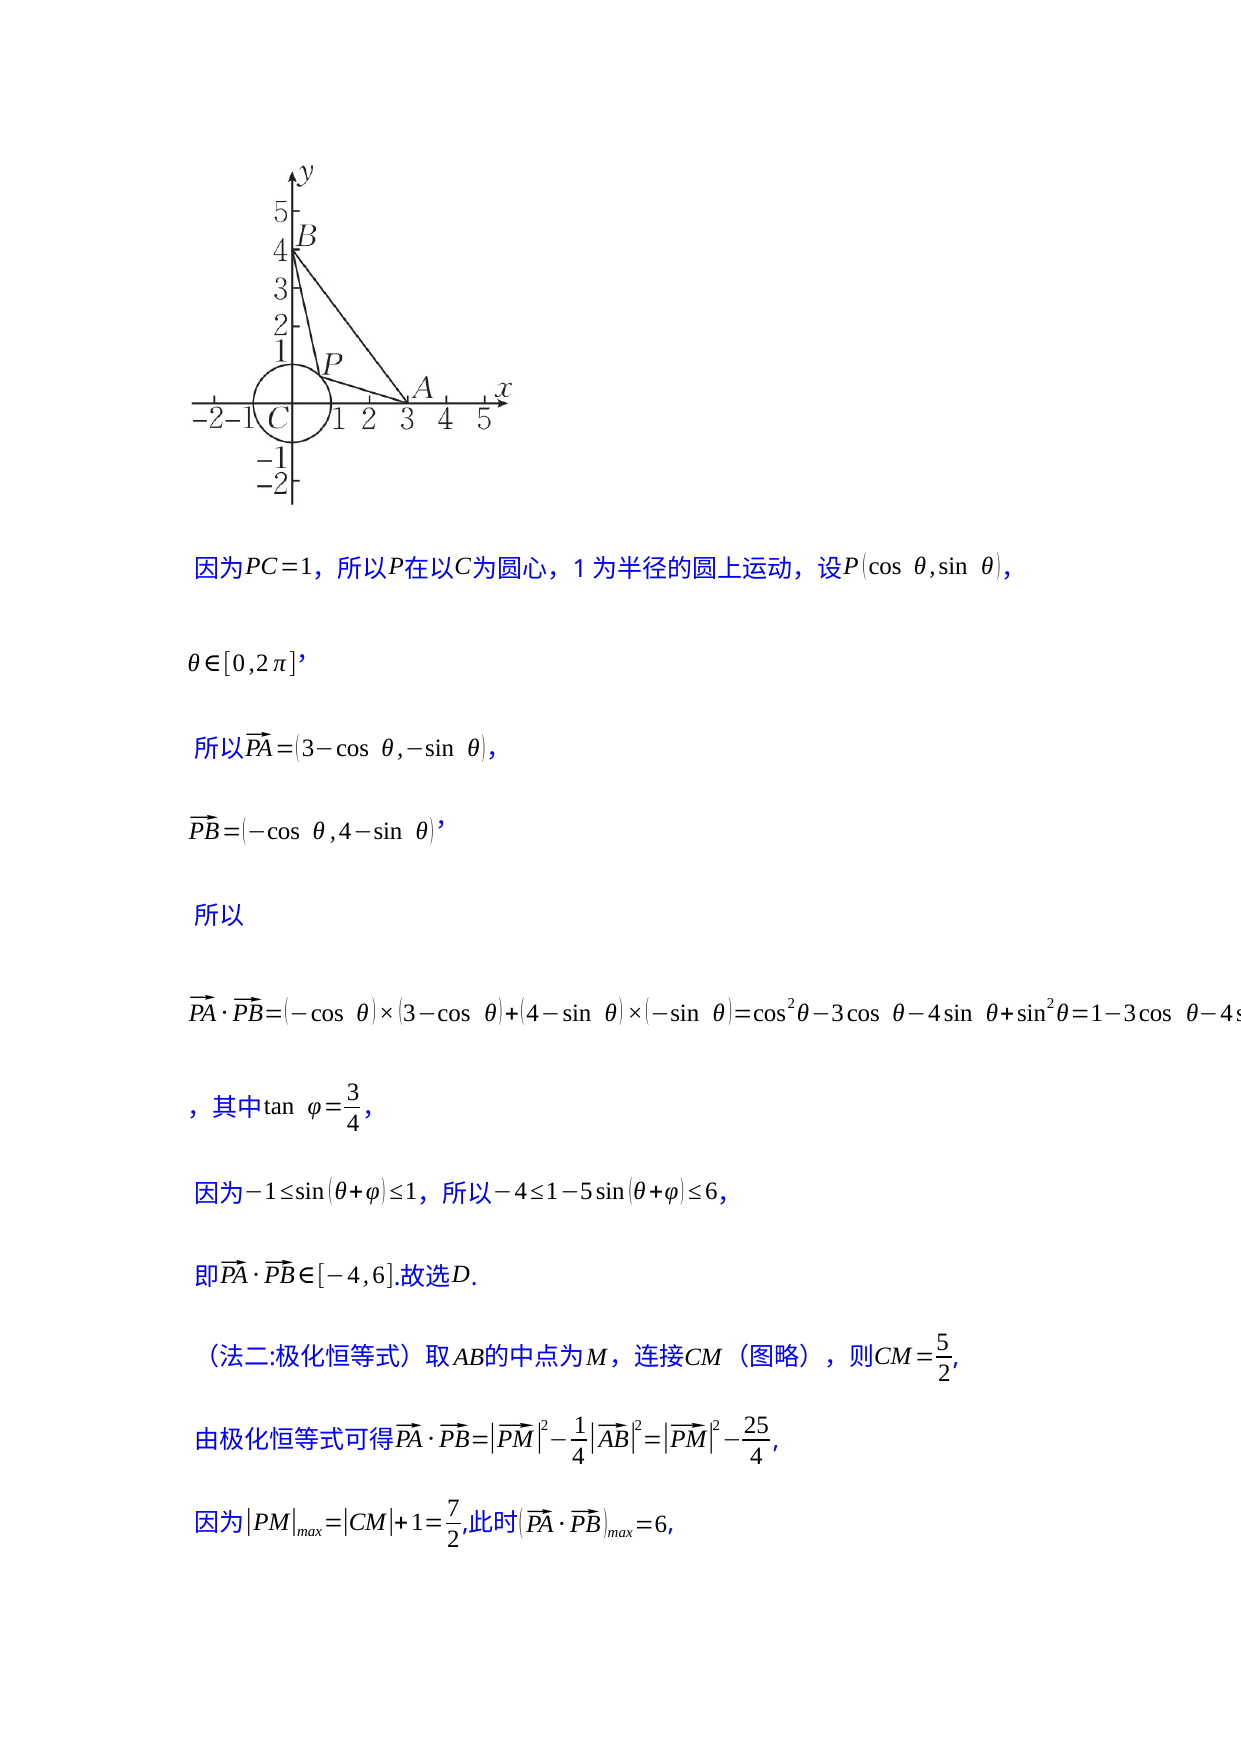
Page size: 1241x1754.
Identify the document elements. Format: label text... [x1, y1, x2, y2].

picture [187, 162, 515, 508]
text （法二:极化恒等式）取的中点为，连接（图略），则, [187, 1325, 1053, 1390]
text 所以 ，其中， [187, 881, 1053, 1141]
text 所以， [187, 714, 1053, 779]
text 由极化恒等式可得, [187, 1408, 1053, 1473]
text 因为，所以在以为圆心，1为半径的圆上运动，设，， [187, 534, 1053, 696]
text 因为,此时, [187, 1491, 1053, 1556]
text 即.故选. [187, 1242, 1053, 1307]
text ， [187, 798, 1053, 863]
text 因为，所以， [187, 1159, 1053, 1224]
